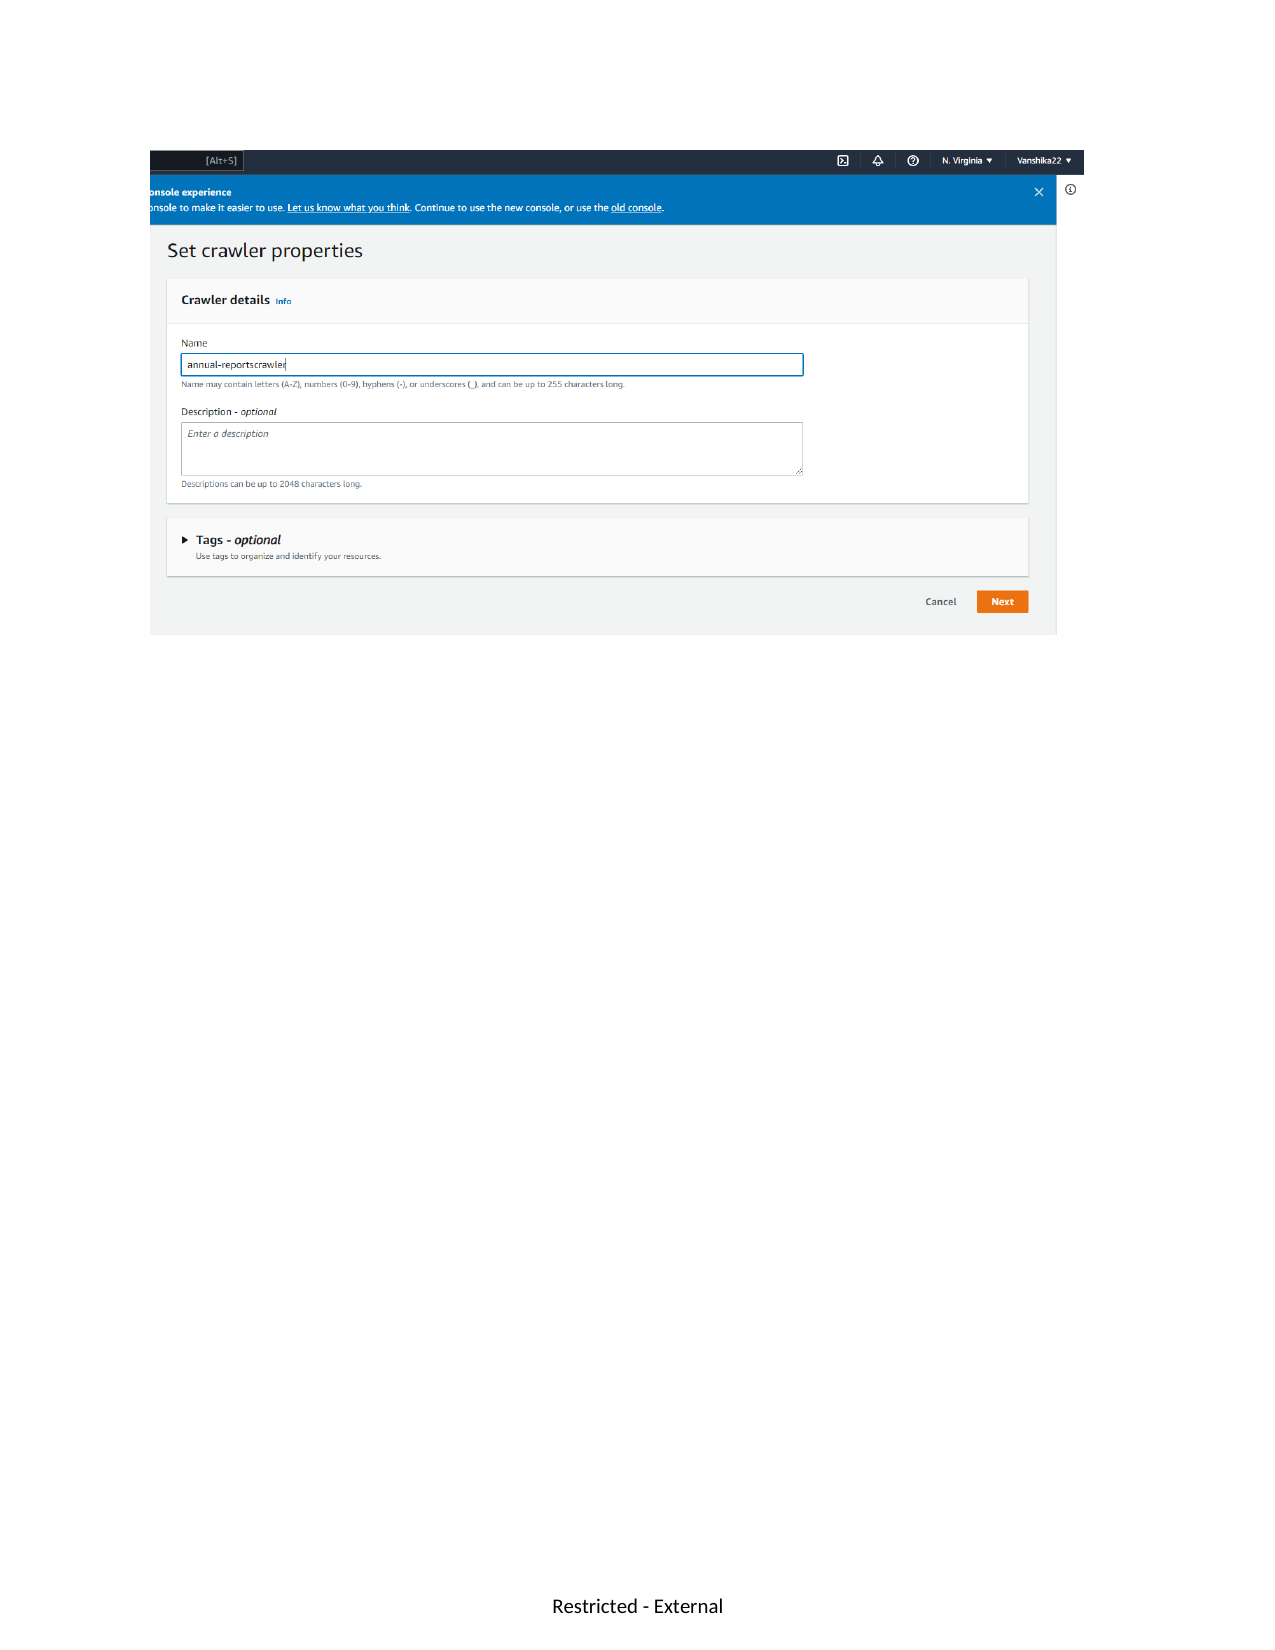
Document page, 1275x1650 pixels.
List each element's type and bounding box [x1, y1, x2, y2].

picture [150, 150, 1084, 635]
